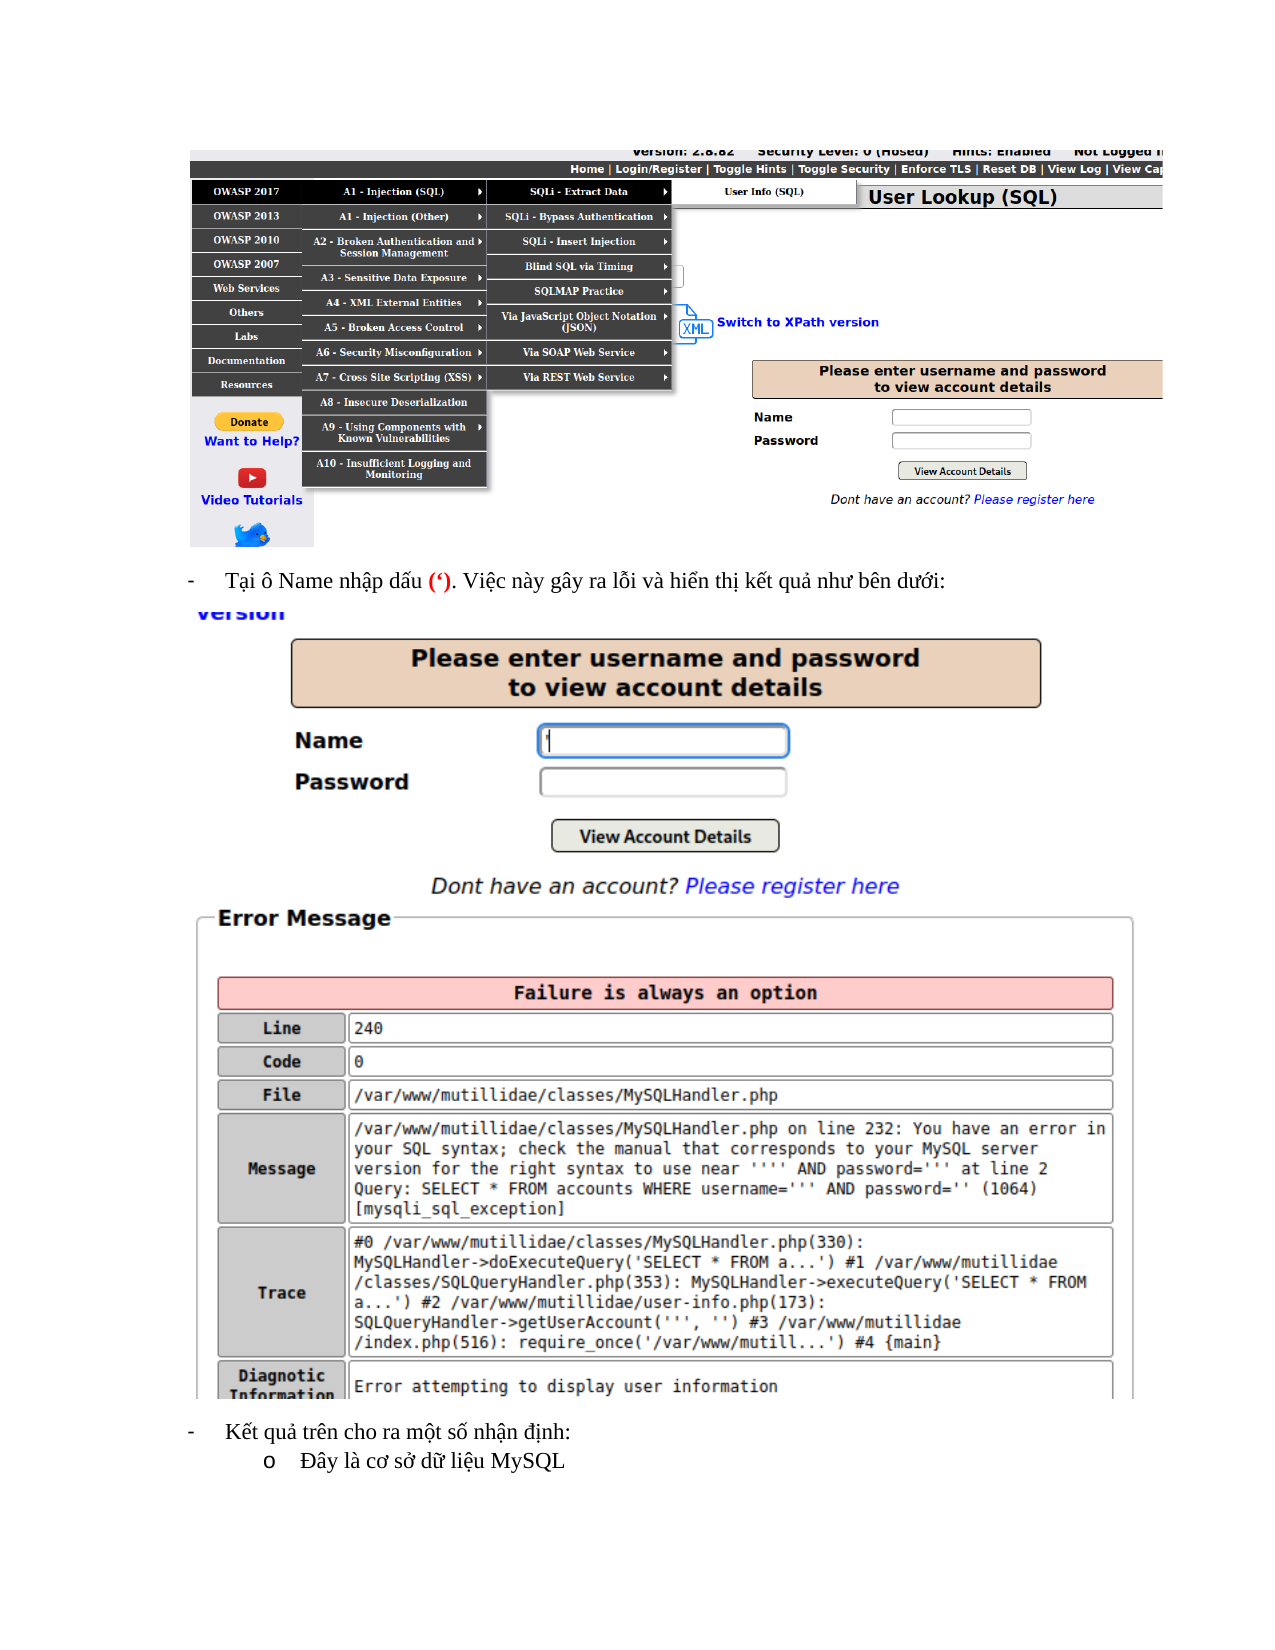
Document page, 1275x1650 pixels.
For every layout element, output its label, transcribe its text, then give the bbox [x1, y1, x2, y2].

list Đây là cơ sở dữ liệu MySQL [262, 1447, 1125, 1476]
picture [187, 150, 1163, 547]
picture [187, 612, 1163, 1399]
list Tại ô Name nhập dấu (‘). Việc này gây ra lỗi và hiển thị kết quả như bên dưới: [187, 566, 1125, 594]
list Kết quả trên cho ra một số nhận định: [187, 1417, 1125, 1445]
